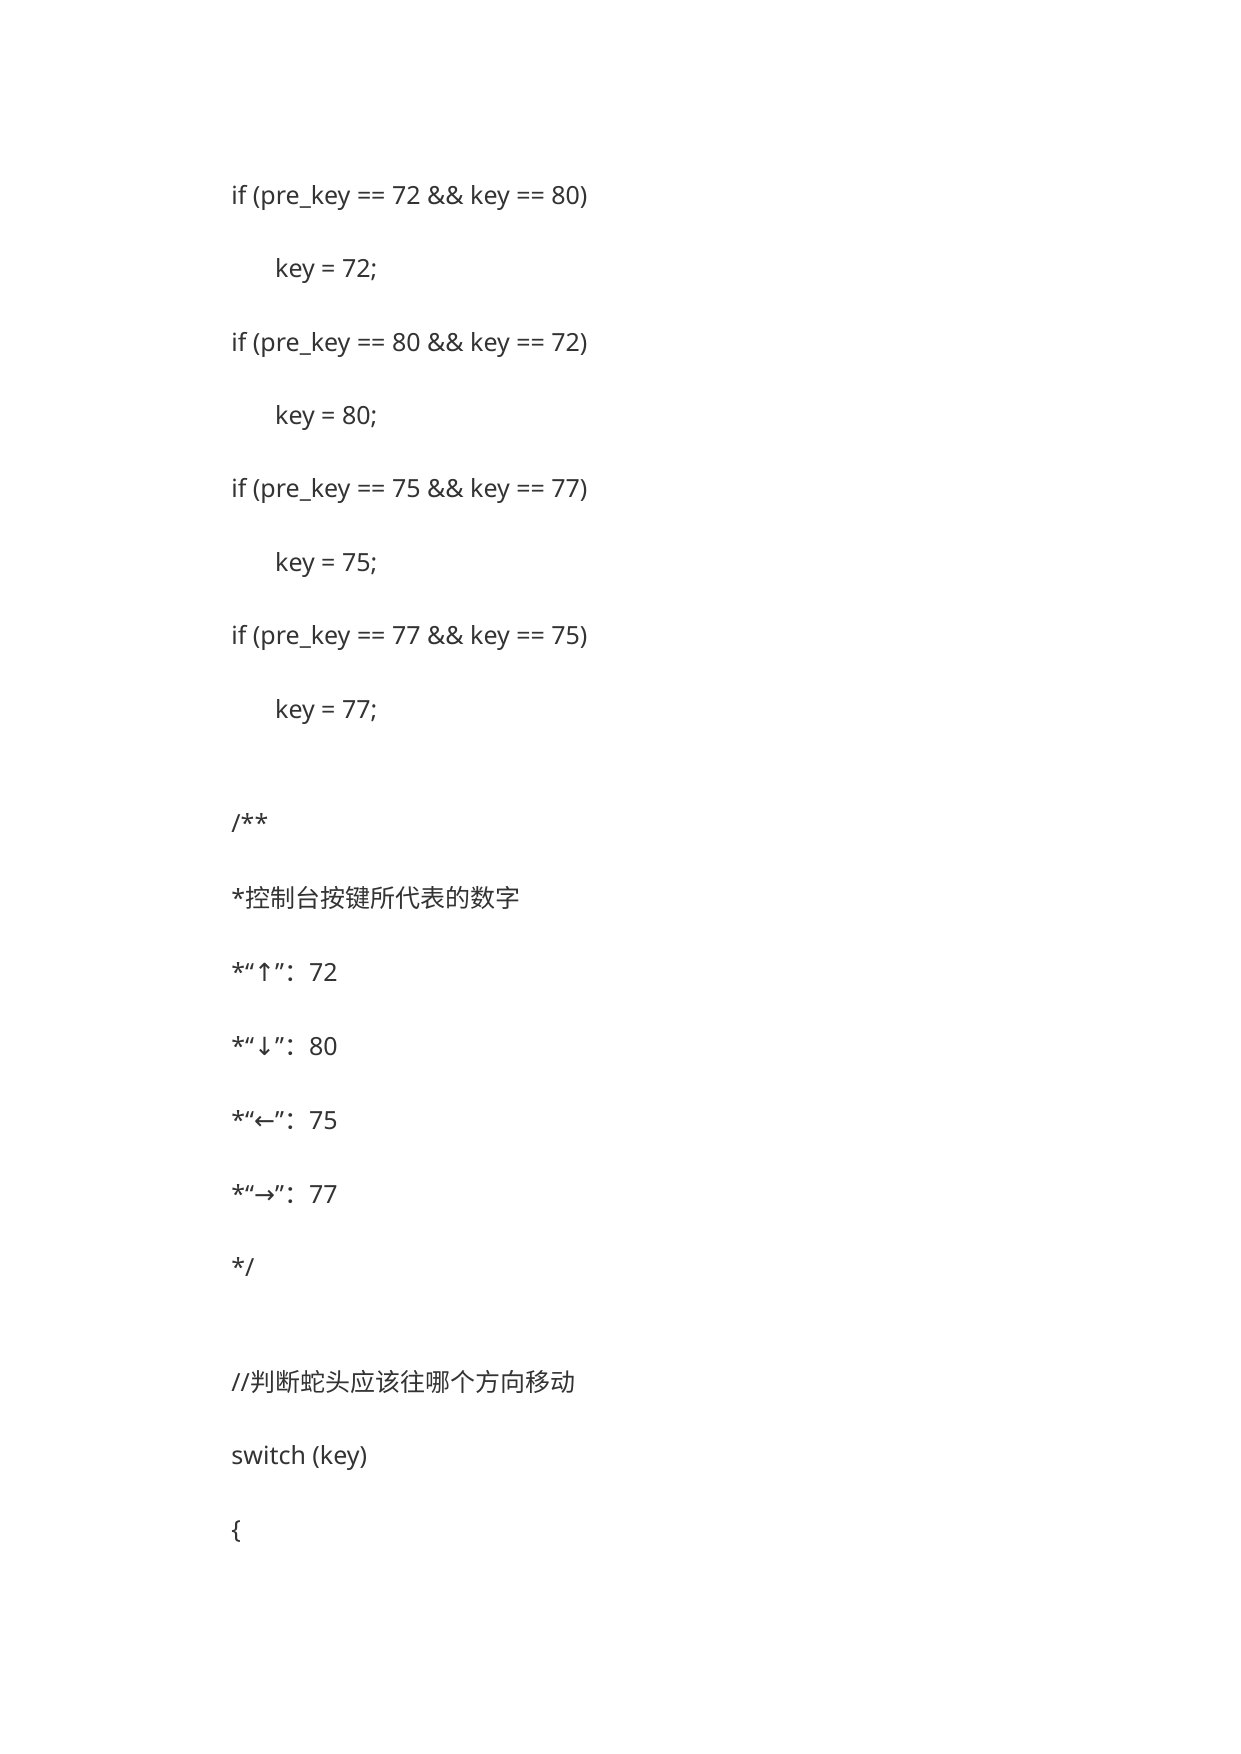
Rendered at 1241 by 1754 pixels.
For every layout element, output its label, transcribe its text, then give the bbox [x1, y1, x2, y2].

list if (pre_key == 77 && key == 75) [187, 603, 1053, 668]
list *“→”：77 [187, 1160, 1053, 1225]
list /** [187, 790, 1053, 855]
list key = 75; [187, 529, 1053, 594]
list if (pre_key == 75 && key == 77) [187, 456, 1053, 521]
list *“↑”：72 [187, 938, 1053, 1003]
list switch (key) [187, 1423, 1053, 1488]
list key = 77; [187, 676, 1053, 741]
list key = 80; [187, 382, 1053, 447]
list { [187, 1496, 1053, 1561]
list key = 72; [187, 235, 1053, 300]
list *“←”：75 [187, 1086, 1053, 1151]
list if (pre_key == 80 && key == 72) [187, 309, 1053, 374]
list *控制台按键所代表的数字 [187, 864, 1053, 929]
list *“↓”：80 [187, 1012, 1053, 1077]
list //判断蛇头应该往哪个方向移动 [187, 1348, 1053, 1413]
list if (pre_key == 72 && key == 80) [187, 162, 1053, 227]
list */ [187, 1234, 1053, 1299]
